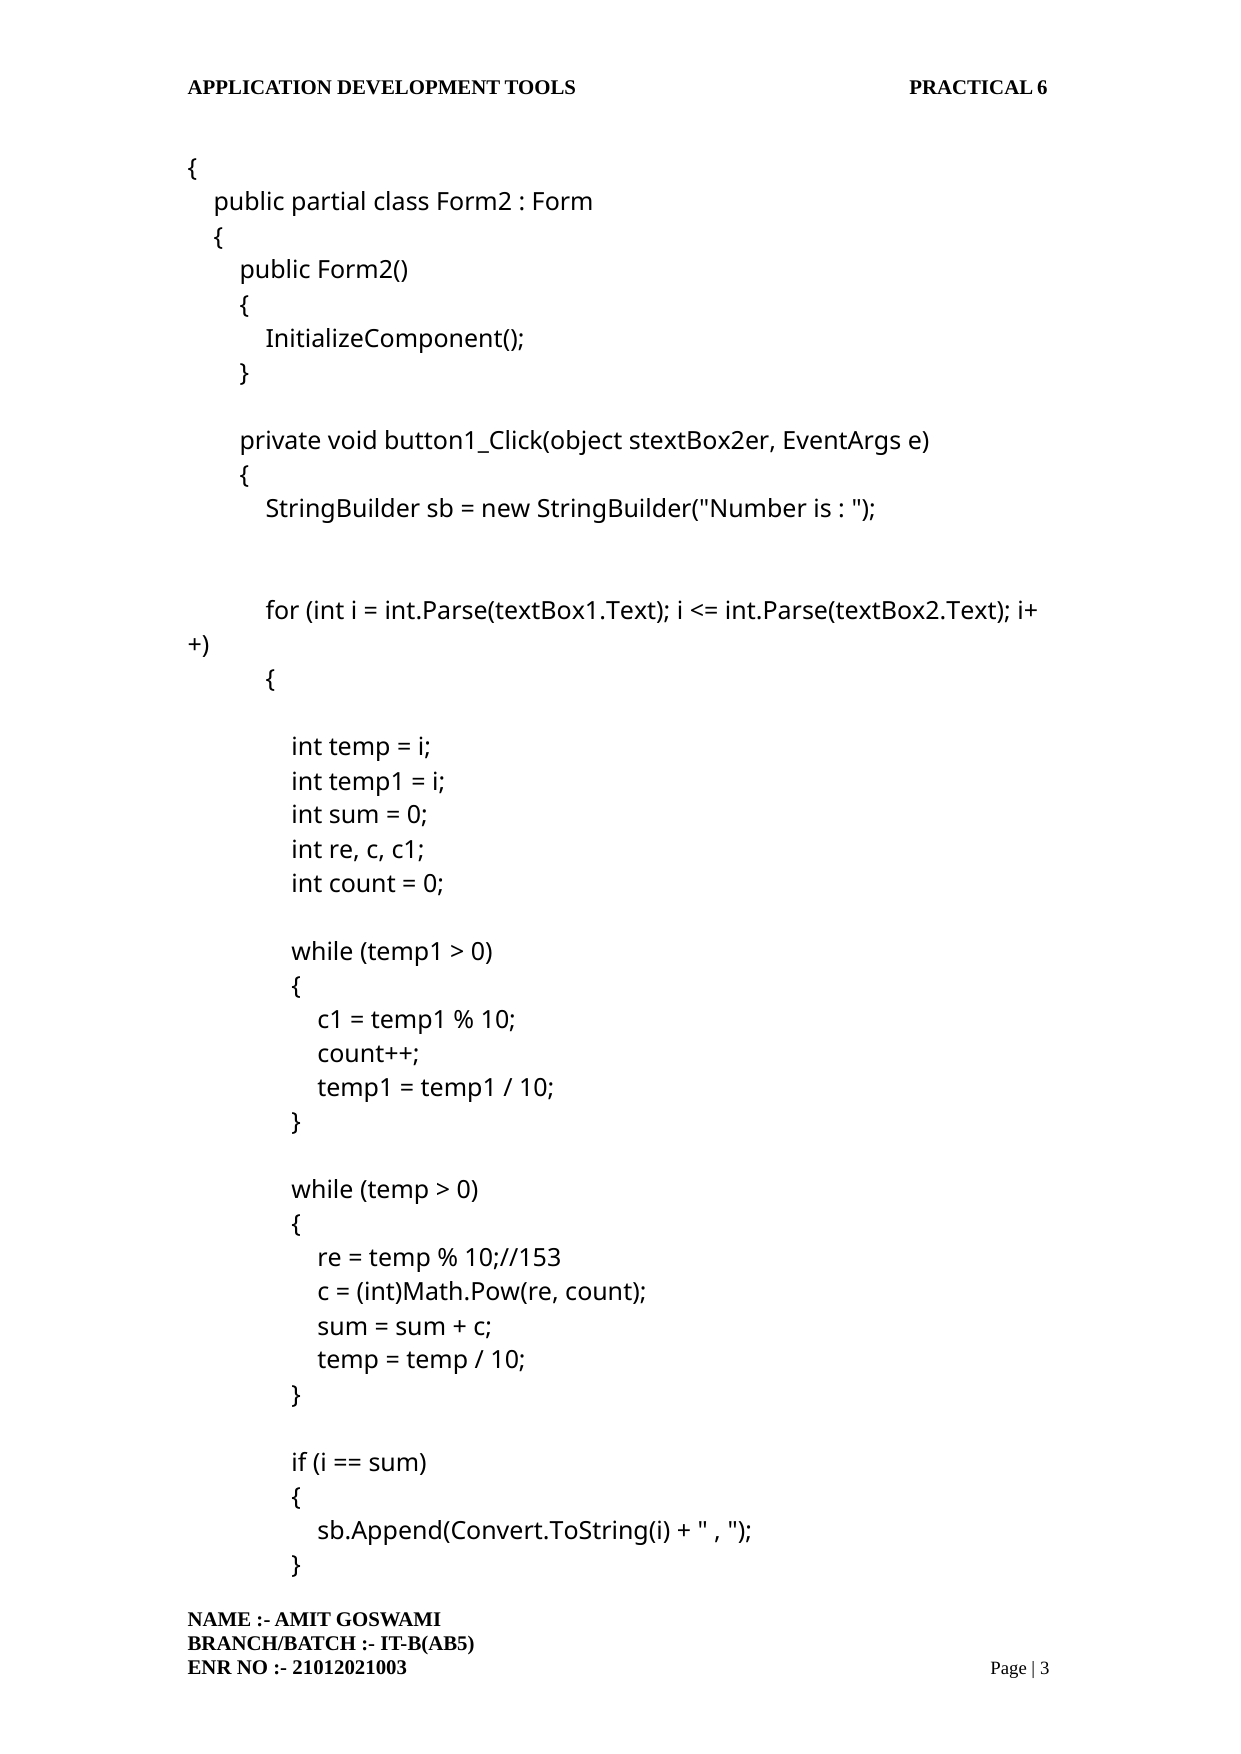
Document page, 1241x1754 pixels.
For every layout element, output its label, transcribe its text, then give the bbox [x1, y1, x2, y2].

text for (int i = int.Parse(textBox1.Text); i <= int.Parse(textBox2.Text); i++) [187, 593, 1053, 661]
text int temp1 = i; [187, 763, 1053, 797]
text count++; [187, 1036, 1053, 1070]
text { [187, 967, 1053, 1002]
text c = (int)Math.Pow(re, count); [187, 1274, 1053, 1308]
text { [187, 1206, 1053, 1240]
text { [187, 150, 1053, 184]
text { [187, 218, 1053, 252]
text int count = 0; [187, 865, 1053, 899]
text sb.Append(Convert.ToString(i) + " , "); [187, 1512, 1053, 1547]
text while (temp1 > 0) [187, 933, 1053, 967]
text int re, c, c1; [187, 831, 1053, 865]
text public partial class Form2 : Form [187, 184, 1053, 218]
text int temp = i; [187, 729, 1053, 763]
text StringBuilder sb = new StringBuilder("Number is : "); [187, 491, 1053, 525]
text } [187, 1376, 1053, 1410]
text temp1 = temp1 / 10; [187, 1070, 1053, 1104]
text re = temp % 10;//153 [187, 1240, 1053, 1274]
text { [187, 1478, 1053, 1512]
text while (temp > 0) [187, 1172, 1053, 1206]
text temp = temp / 10; [187, 1342, 1053, 1376]
text } [187, 354, 1053, 388]
text if (i == sum) [187, 1444, 1053, 1478]
text InitializeComponent(); [187, 320, 1053, 354]
text { [187, 661, 1053, 695]
text public Form2() [187, 252, 1053, 286]
text sum = sum + c; [187, 1308, 1053, 1342]
text c1 = temp1 % 10; [187, 1002, 1053, 1036]
text } [187, 1104, 1053, 1138]
text { [187, 457, 1053, 491]
text int sum = 0; [187, 797, 1053, 831]
text { [187, 286, 1053, 320]
text private void button1_Click(object stextBox2er, EventArgs e) [187, 422, 1053, 457]
text } [187, 1547, 1053, 1581]
